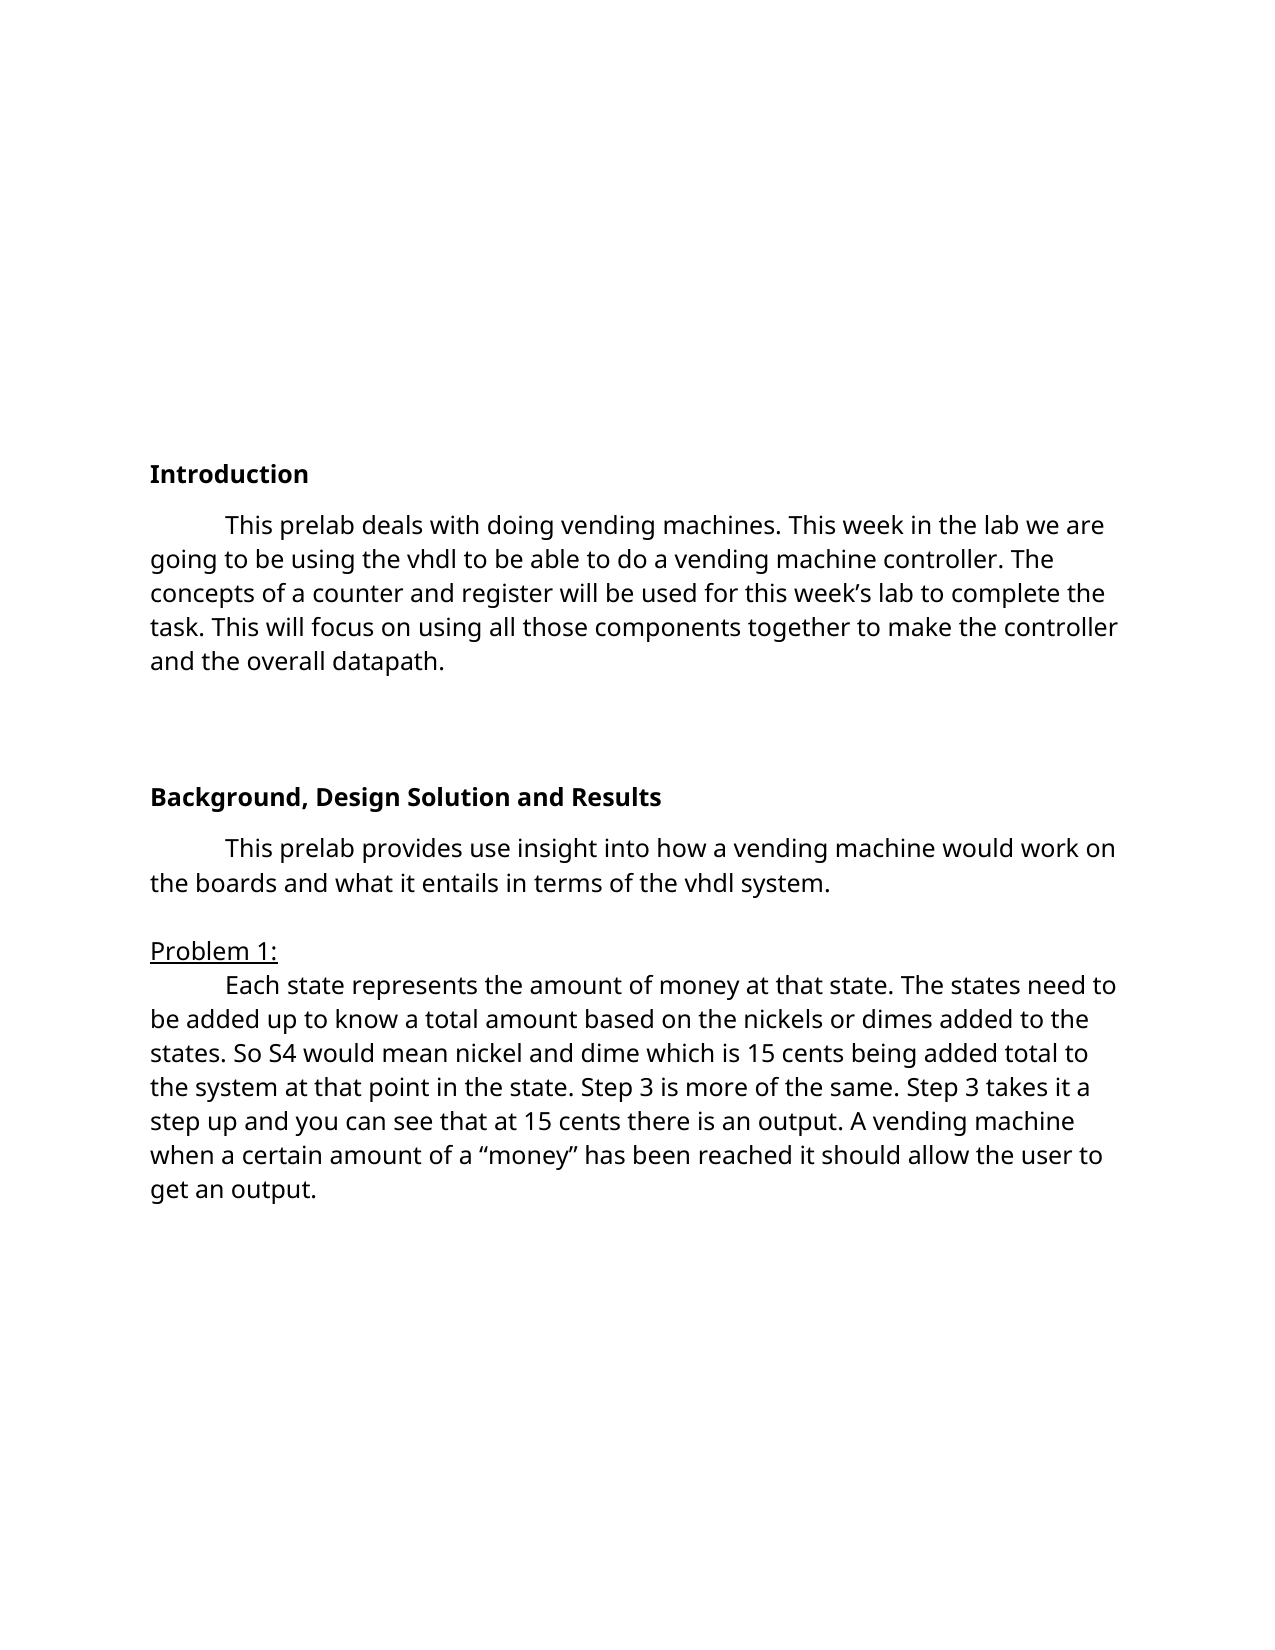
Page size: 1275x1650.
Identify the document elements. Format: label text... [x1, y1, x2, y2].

text Each state represents the amount of money at that state. The states need to be added up to know a total amount based on the nickels or dimes added to the states. So S4 would mean nickel and dime which is 15 cents being added total to the system at that point in the state. Step 3 is more of the same. Step 3 takes it a step up and you can see that at 15 cents there is an output. A vending machine when a certain amount of a “money” has been reached it should allow the user to get an output. [150, 967, 1125, 1206]
text Problem 1: [150, 933, 1125, 967]
text This prelab provides use insight into how a vending machine would work on the boards and what it entails in terms of the vhdl system. [150, 831, 1125, 899]
text This prelab deals with doing vending machines. This week in the lab we are going to be using the vhdl to be able to do a vending machine controller. The concepts of a counter and register will be used for this week’s lab to complete the task. This will focus on using all those components together to make the controller and the overall datapath. [150, 508, 1125, 678]
text Background, Design Solution and Results [150, 780, 1125, 814]
text Introduction [150, 457, 1125, 491]
